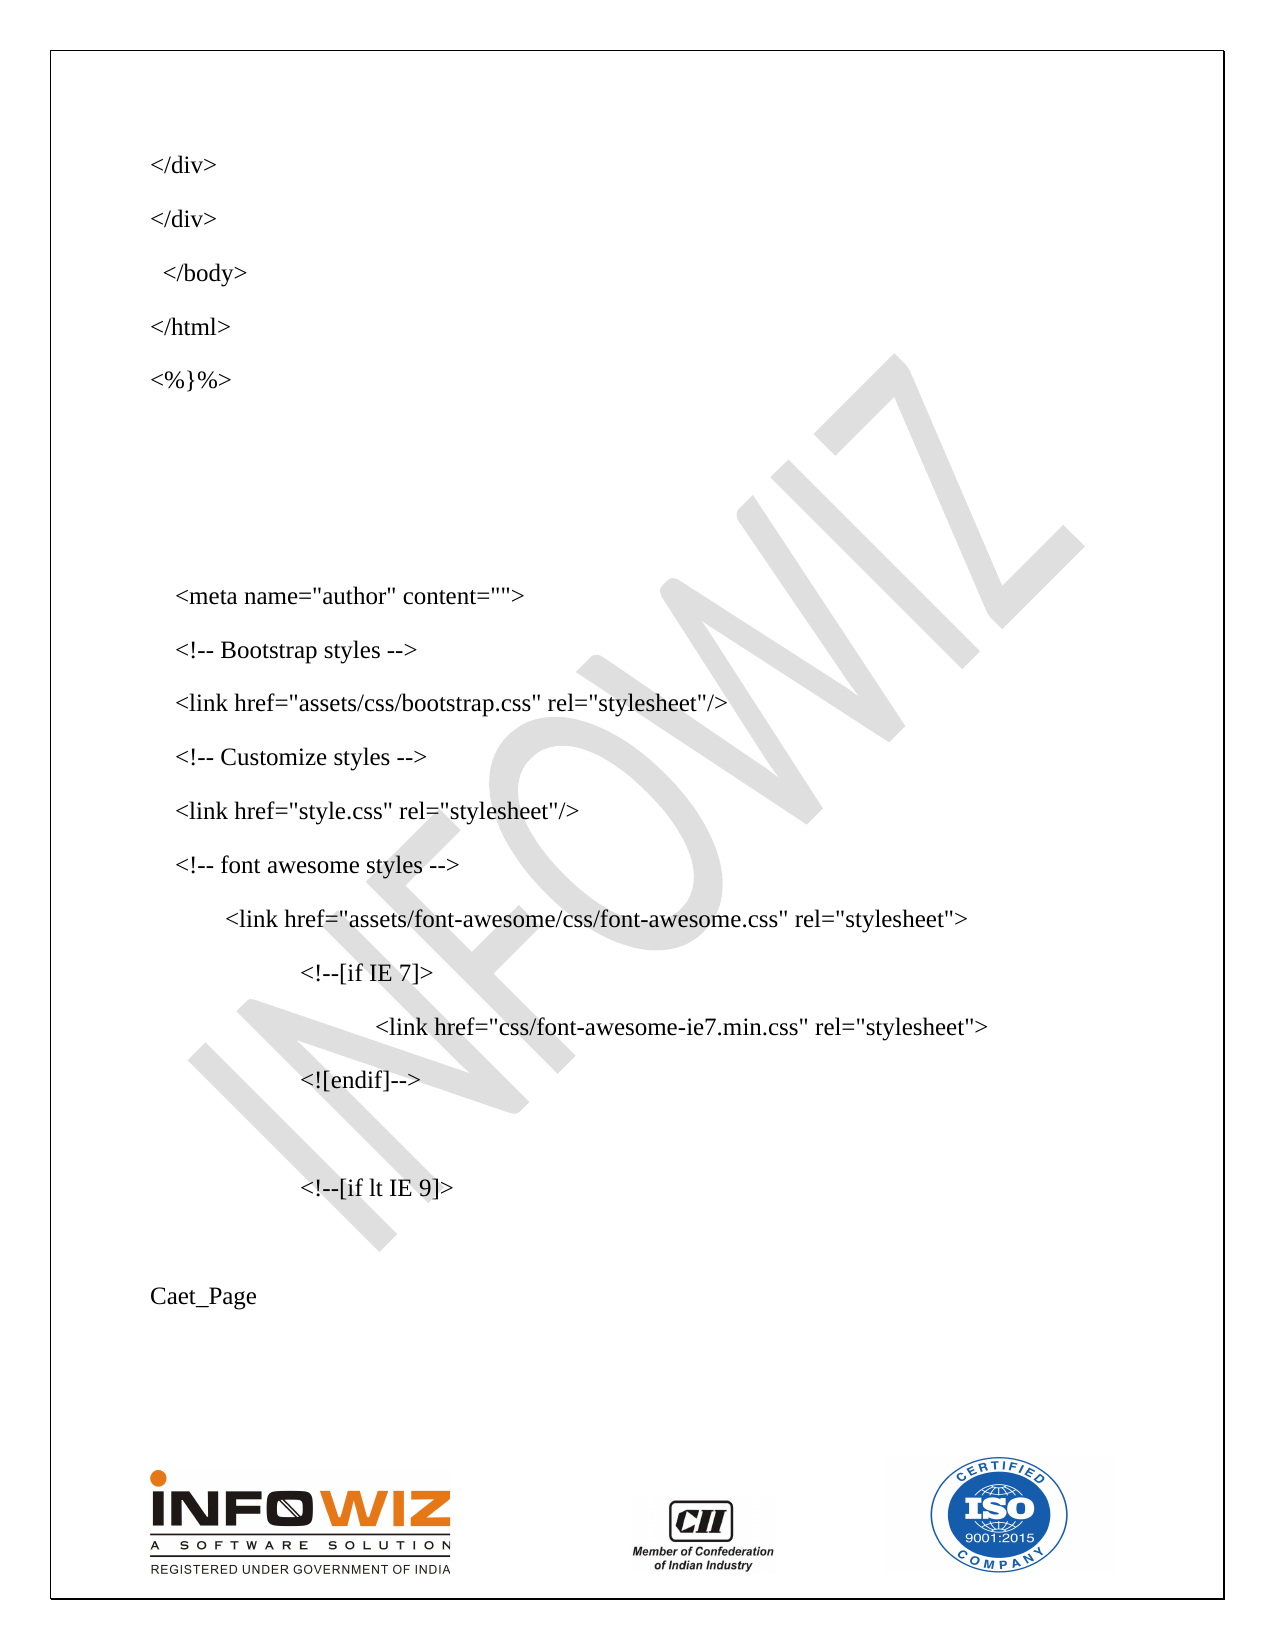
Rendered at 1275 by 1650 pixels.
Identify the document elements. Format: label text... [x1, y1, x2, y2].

text Caet_Page [150, 1281, 1124, 1310]
picture [883, 1455, 1115, 1574]
text </body> [150, 258, 1124, 286]
text </html> [150, 312, 1124, 340]
text </div> [150, 150, 1124, 179]
text <!-- Bootstrap styles --> [150, 635, 1124, 663]
picture [150, 1470, 451, 1574]
text </div> [150, 204, 1124, 233]
text <link href="assets/css/bootstrap.css" rel="stylesheet"/> [150, 688, 1124, 717]
text <!--[if IE 7]> [150, 958, 1124, 987]
picture [631, 1495, 775, 1574]
text <!-- font awesome styles --> [150, 850, 1124, 879]
text <%}%> [150, 365, 1124, 394]
text <!-- Customize styles --> [150, 742, 1124, 771]
text <link href="style.css" rel="stylesheet"/> [150, 796, 1124, 825]
text <meta name="author" content=""> [150, 581, 1124, 609]
text <!--[if lt IE 9]> [150, 1173, 1124, 1202]
text <link href="css/font-awesome-ie7.min.css" rel="stylesheet"> [150, 1012, 1124, 1040]
text <![endif]--> [150, 1066, 1124, 1094]
text <link href="assets/font-awesome/css/font-awesome.css" rel="stylesheet"> [150, 904, 1124, 933]
